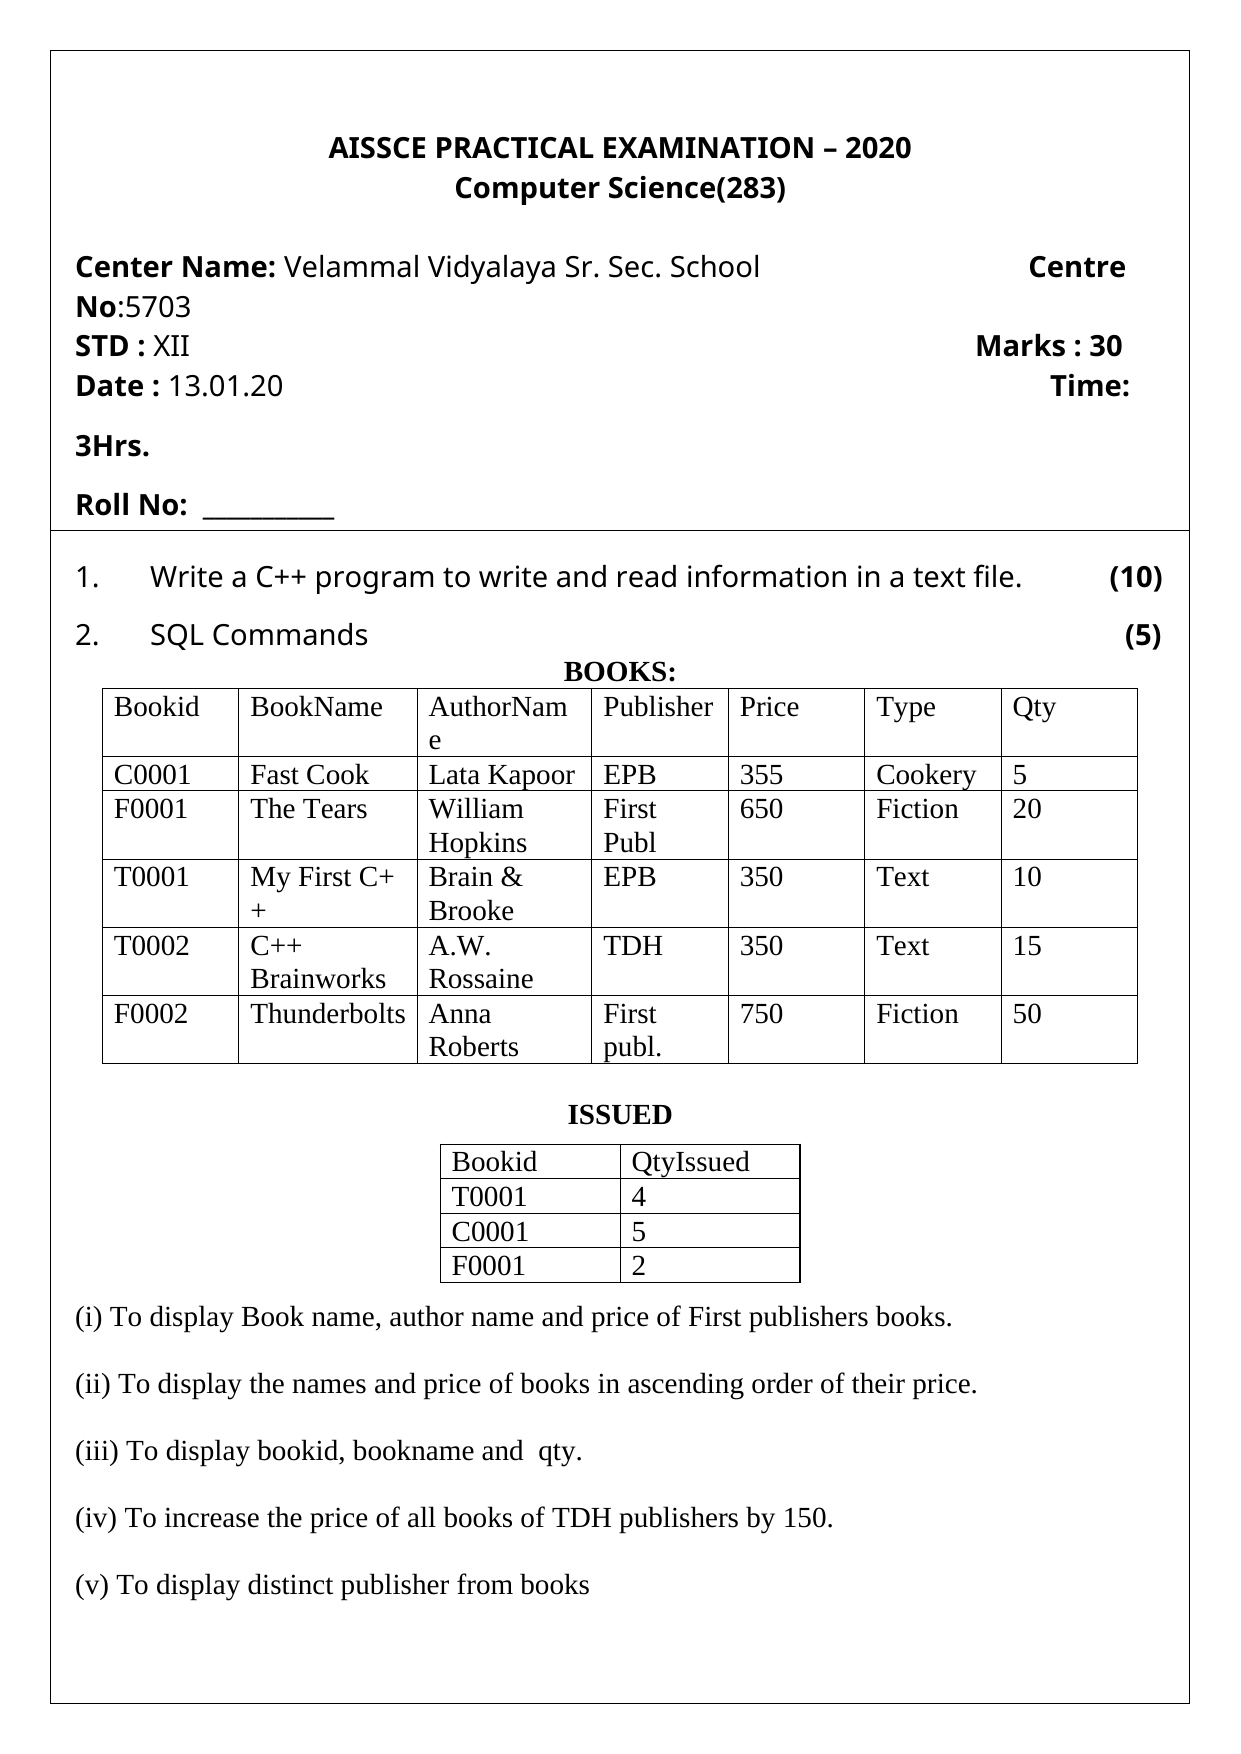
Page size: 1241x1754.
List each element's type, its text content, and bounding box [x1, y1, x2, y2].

table_cell 350 [729, 860, 864, 927]
table_cell My First C++ [239, 860, 417, 927]
table_cell First Publ [592, 791, 728, 858]
table_cell Thunderbolts [239, 996, 417, 1063]
table_cell C0001 [103, 757, 238, 790]
table_cell A.W. Rossaine [418, 928, 591, 995]
text 2. SQL Commands (5) [75, 614, 1165, 654]
table_cell F0001 [103, 791, 238, 858]
text ISSUED [75, 1097, 1165, 1131]
text Center Name: Velammal Vidyalaya Sr. Sec. School Centre No:5703 [75, 246, 1165, 326]
text STD : XII Marks : 30 [75, 326, 1165, 365]
table_header Qty [1002, 689, 1137, 756]
table_cell C0001 [441, 1214, 620, 1247]
table_cell 650 [729, 791, 864, 858]
table_header Price [729, 689, 864, 756]
table_cell C++ Brainworks [239, 928, 417, 995]
table_cell The Tears [239, 791, 417, 858]
table_header QtyIssued [621, 1145, 799, 1178]
table_cell William Hopkins [418, 791, 591, 858]
table_cell 350 [729, 928, 864, 995]
table_cell EPB [592, 860, 728, 927]
table_cell 20 [1002, 791, 1137, 858]
table_cell 355 [729, 757, 864, 790]
table_cell 10 [1002, 860, 1137, 927]
table_cell 5 [621, 1214, 799, 1247]
table_cell Lata Kapoor [418, 757, 591, 790]
table_header Bookid [441, 1145, 620, 1178]
text BOOKS: [75, 654, 1165, 688]
table_cell EPB [592, 757, 728, 790]
table_cell F0002 [103, 996, 238, 1063]
table_cell 2 [621, 1248, 799, 1282]
text (i) To display Book name, author name and price of First publishers books. [75, 1299, 1165, 1332]
table_cell T0001 [441, 1179, 620, 1213]
table_cell First publ. [592, 996, 728, 1063]
table_cell Brain & Brooke [418, 860, 591, 927]
table_cell Text [865, 860, 1001, 927]
table_cell Cookery [865, 757, 1001, 790]
text 1. Write a C++ program to write and read information in a text file. (10) [75, 556, 1165, 596]
table_header Bookid [103, 689, 238, 756]
table_header AuthorName [418, 689, 591, 756]
table_cell Fast Cook [239, 757, 417, 790]
text Date : 13.01.20 Time: 3Hrs. [75, 365, 1165, 464]
table_cell T0001 [103, 860, 238, 927]
table_cell Anna Roberts [418, 996, 591, 1063]
table_header Publisher [592, 689, 728, 756]
table_cell TDH [592, 928, 728, 995]
table_cell 5 [1002, 757, 1137, 790]
text (v) To display distinct publisher from books [75, 1567, 1165, 1601]
text Roll No: ___________ [75, 484, 1165, 524]
table_cell T0002 [103, 928, 238, 995]
table_header Type [865, 689, 1001, 756]
table_header BookName [239, 689, 417, 756]
text (ii) To display the names and price of books in ascending order of their price. [75, 1366, 1165, 1399]
table_cell 15 [1002, 928, 1137, 995]
table_cell 750 [729, 996, 864, 1063]
table_cell 50 [1002, 996, 1137, 1063]
text AISSCE PRACTICAL EXAMINATION – 2020 [75, 127, 1165, 167]
text (iv) To increase the price of all books of TDH publishers by 150. [75, 1500, 1165, 1533]
table_cell Fiction [865, 996, 1001, 1063]
table_cell F0001 [441, 1248, 620, 1282]
table_cell 4 [621, 1179, 799, 1213]
table_cell Fiction [865, 791, 1001, 858]
table_cell Text [865, 928, 1001, 995]
text Computer Science(283) [75, 167, 1165, 207]
text (iii) To display bookid, bookname and qty. [75, 1433, 1165, 1466]
